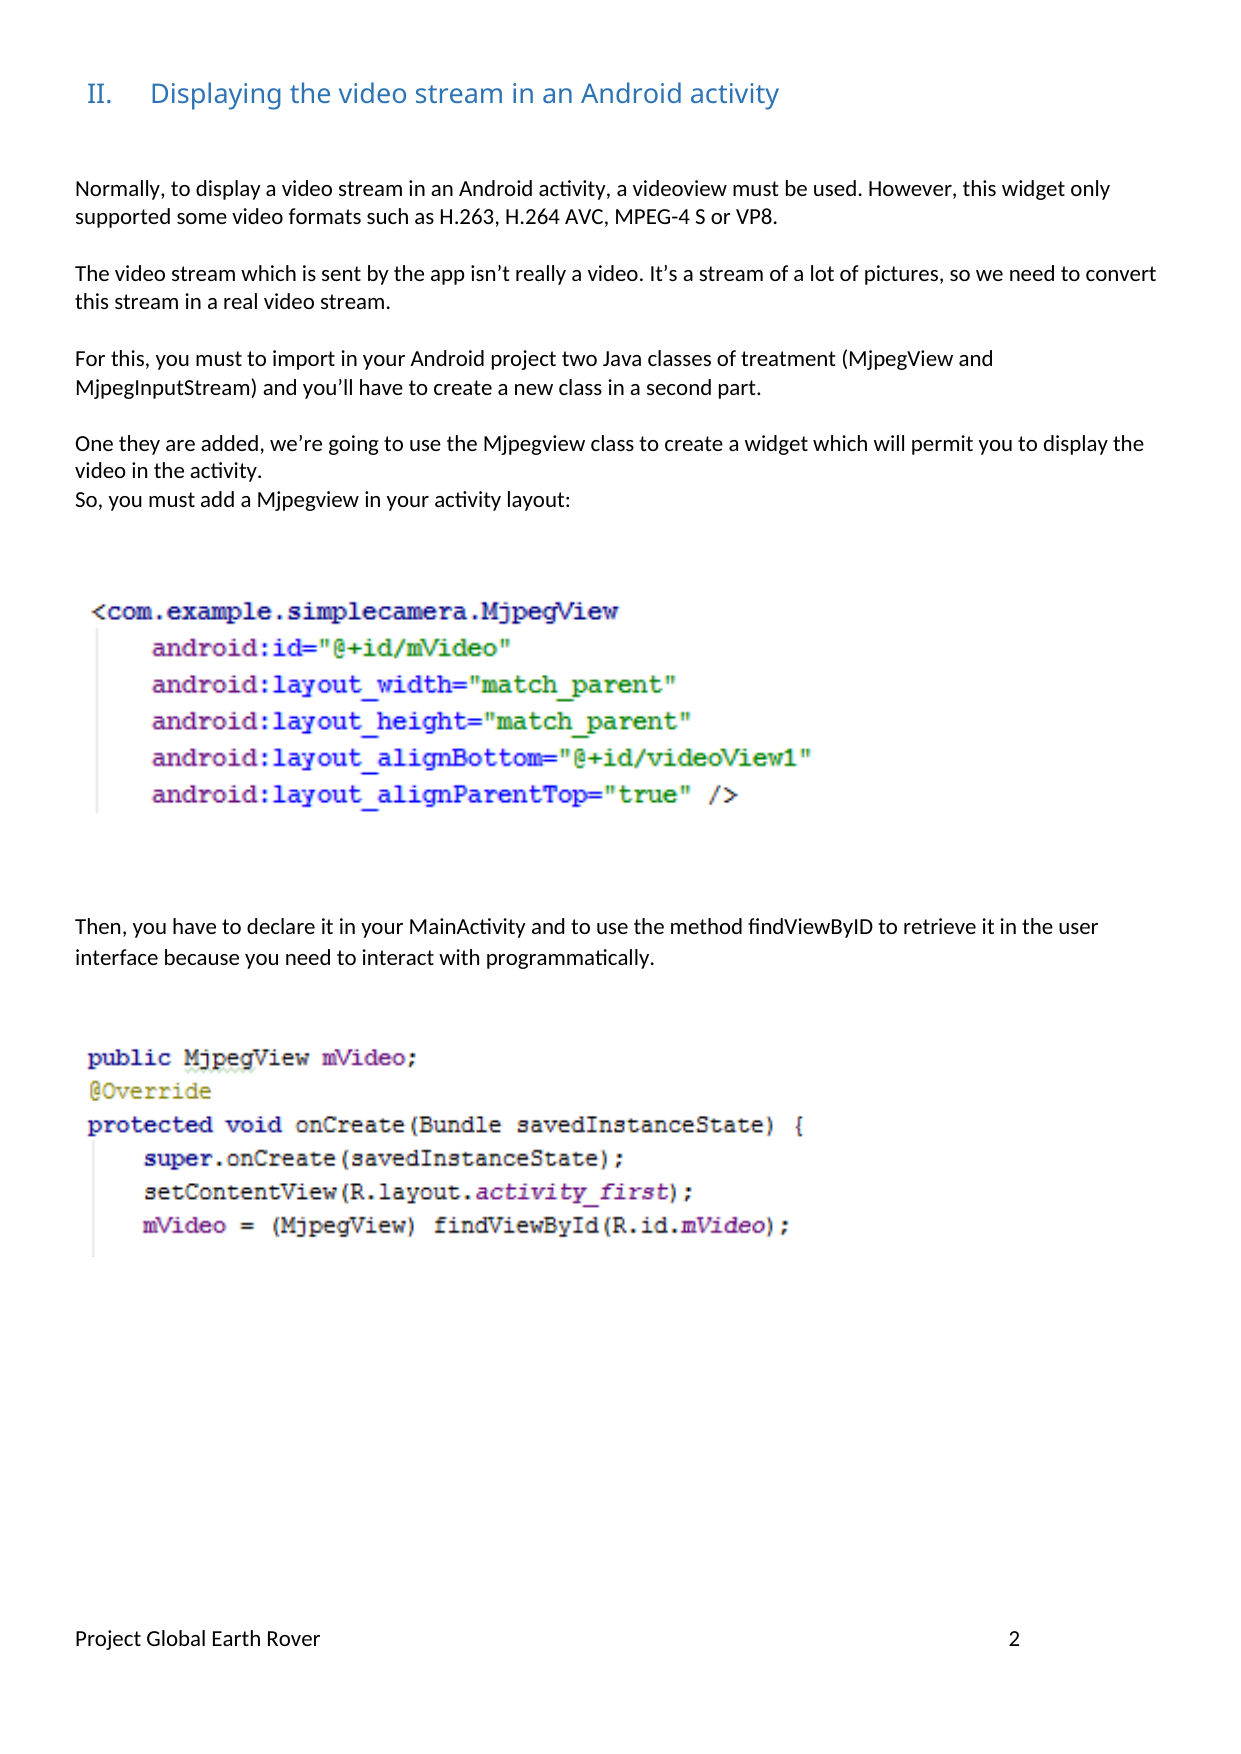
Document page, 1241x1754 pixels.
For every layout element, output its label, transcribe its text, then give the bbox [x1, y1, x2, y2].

text For this, you must to import in your Android project two Java classes of treatment (MjpegView and MjpegInputStream) and you’ll have to create a new class in a second part. [75, 344, 1165, 401]
picture [75, 1036, 822, 1257]
picture [75, 592, 822, 829]
text So, you must add a Mjpegview in your activity layout: [75, 485, 1165, 513]
text One they are added, we’re going to use the Mjpegview class to create a widget which will permit you to display the video in the activity. [75, 429, 1165, 485]
text Then, you have to declare it in your MainActivity and to use the method findViewByID to retrieve it in the user interface because you need to interact with programmatically. [75, 912, 1165, 971]
text Normally, to display a video stream in an Android activity, a videoview must be used. However, this widget only supported some video formats such as H.263, H.264 AVC, MPEG-4 S or VP8. [75, 174, 1165, 230]
subtitle Displaying the video stream in an Android activity [112, 75, 1165, 112]
text The video stream which is sent by the app isn’t really a video. It’s a stream of a lot of pictures, so we need to convert this stream in a real video stream. [75, 259, 1165, 315]
